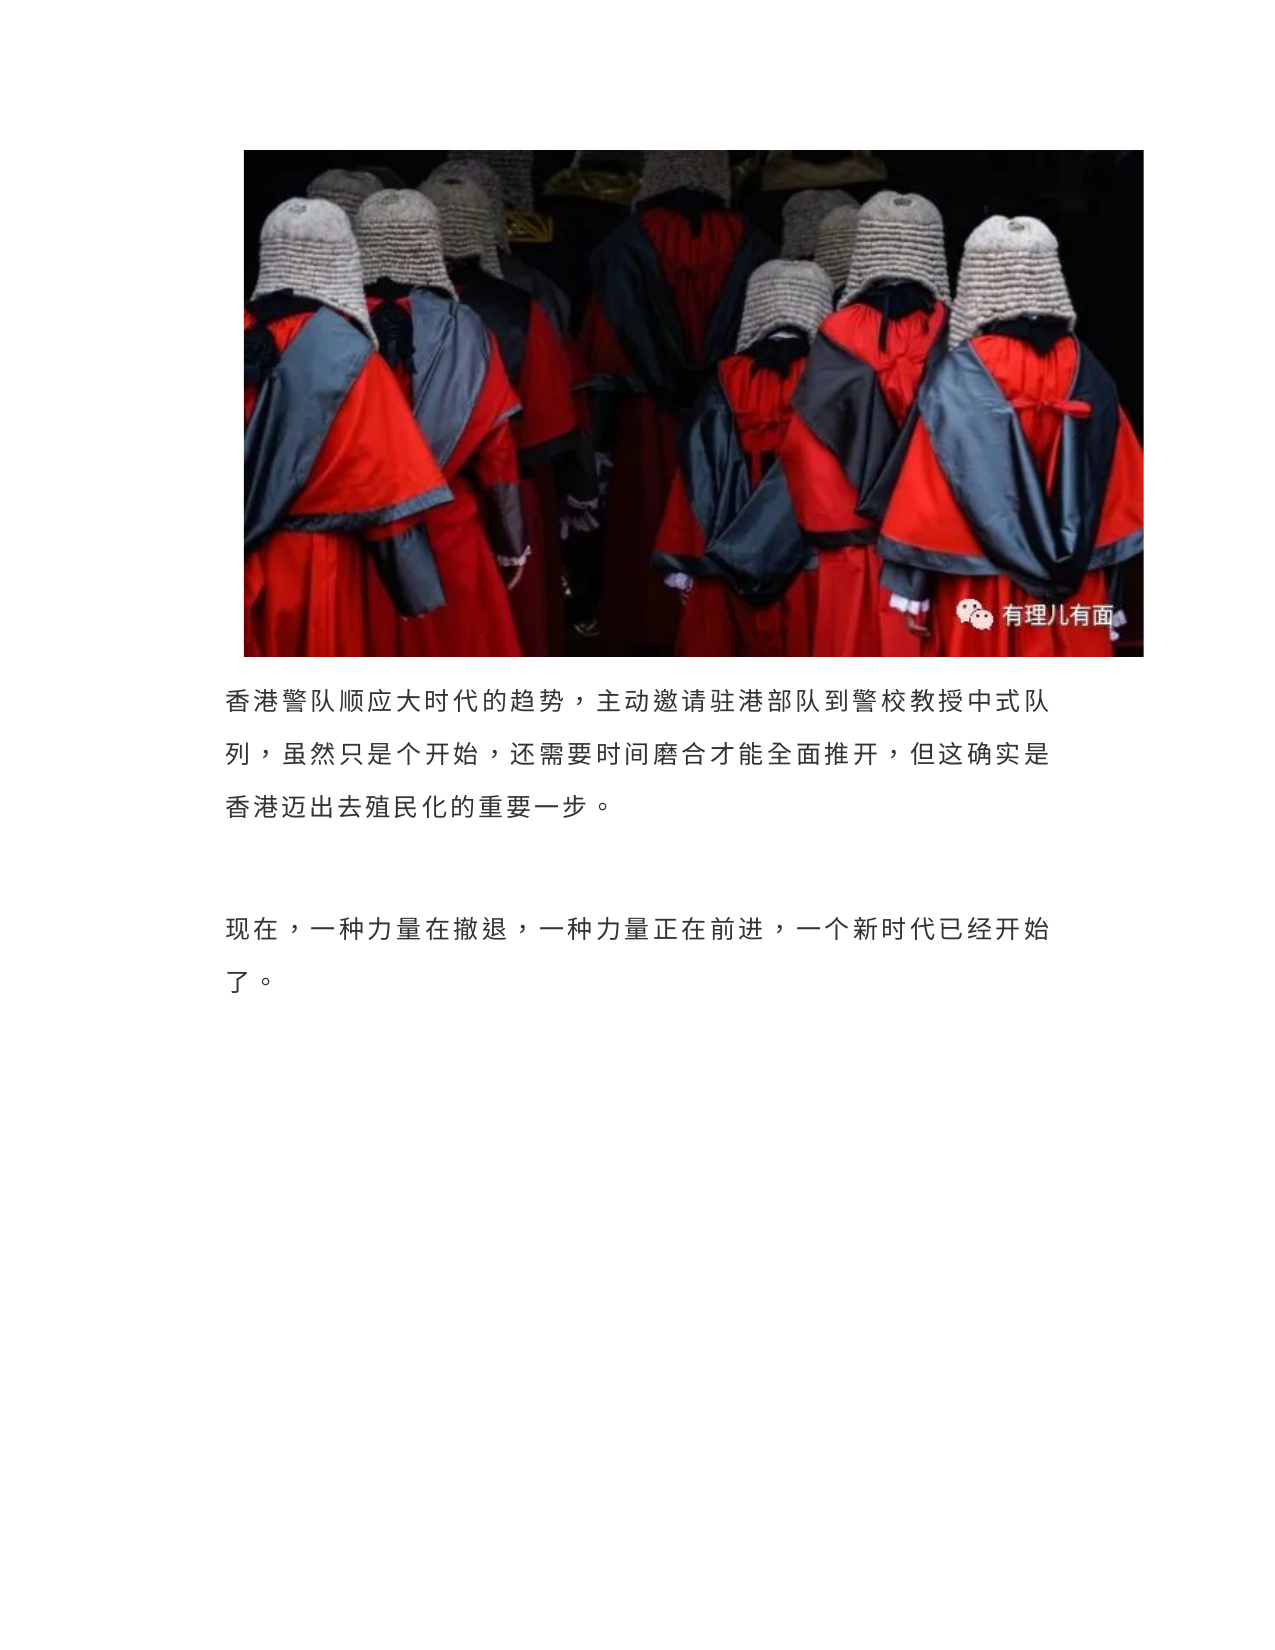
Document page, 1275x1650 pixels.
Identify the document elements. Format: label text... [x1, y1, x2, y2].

text 香港警队顺应大时代的趋势，主动邀请驻港部队到警校教授中式队列，虽然只是个开始，还需要时间磨合才能全面推开，但这确实是香港迈出去殖民化的重要一步。 [225, 664, 1050, 823]
text 现在，一种力量在撤退，一种力量正在前进，一个新时代已经开始了。 [225, 892, 1050, 998]
picture [243, 150, 1144, 657]
